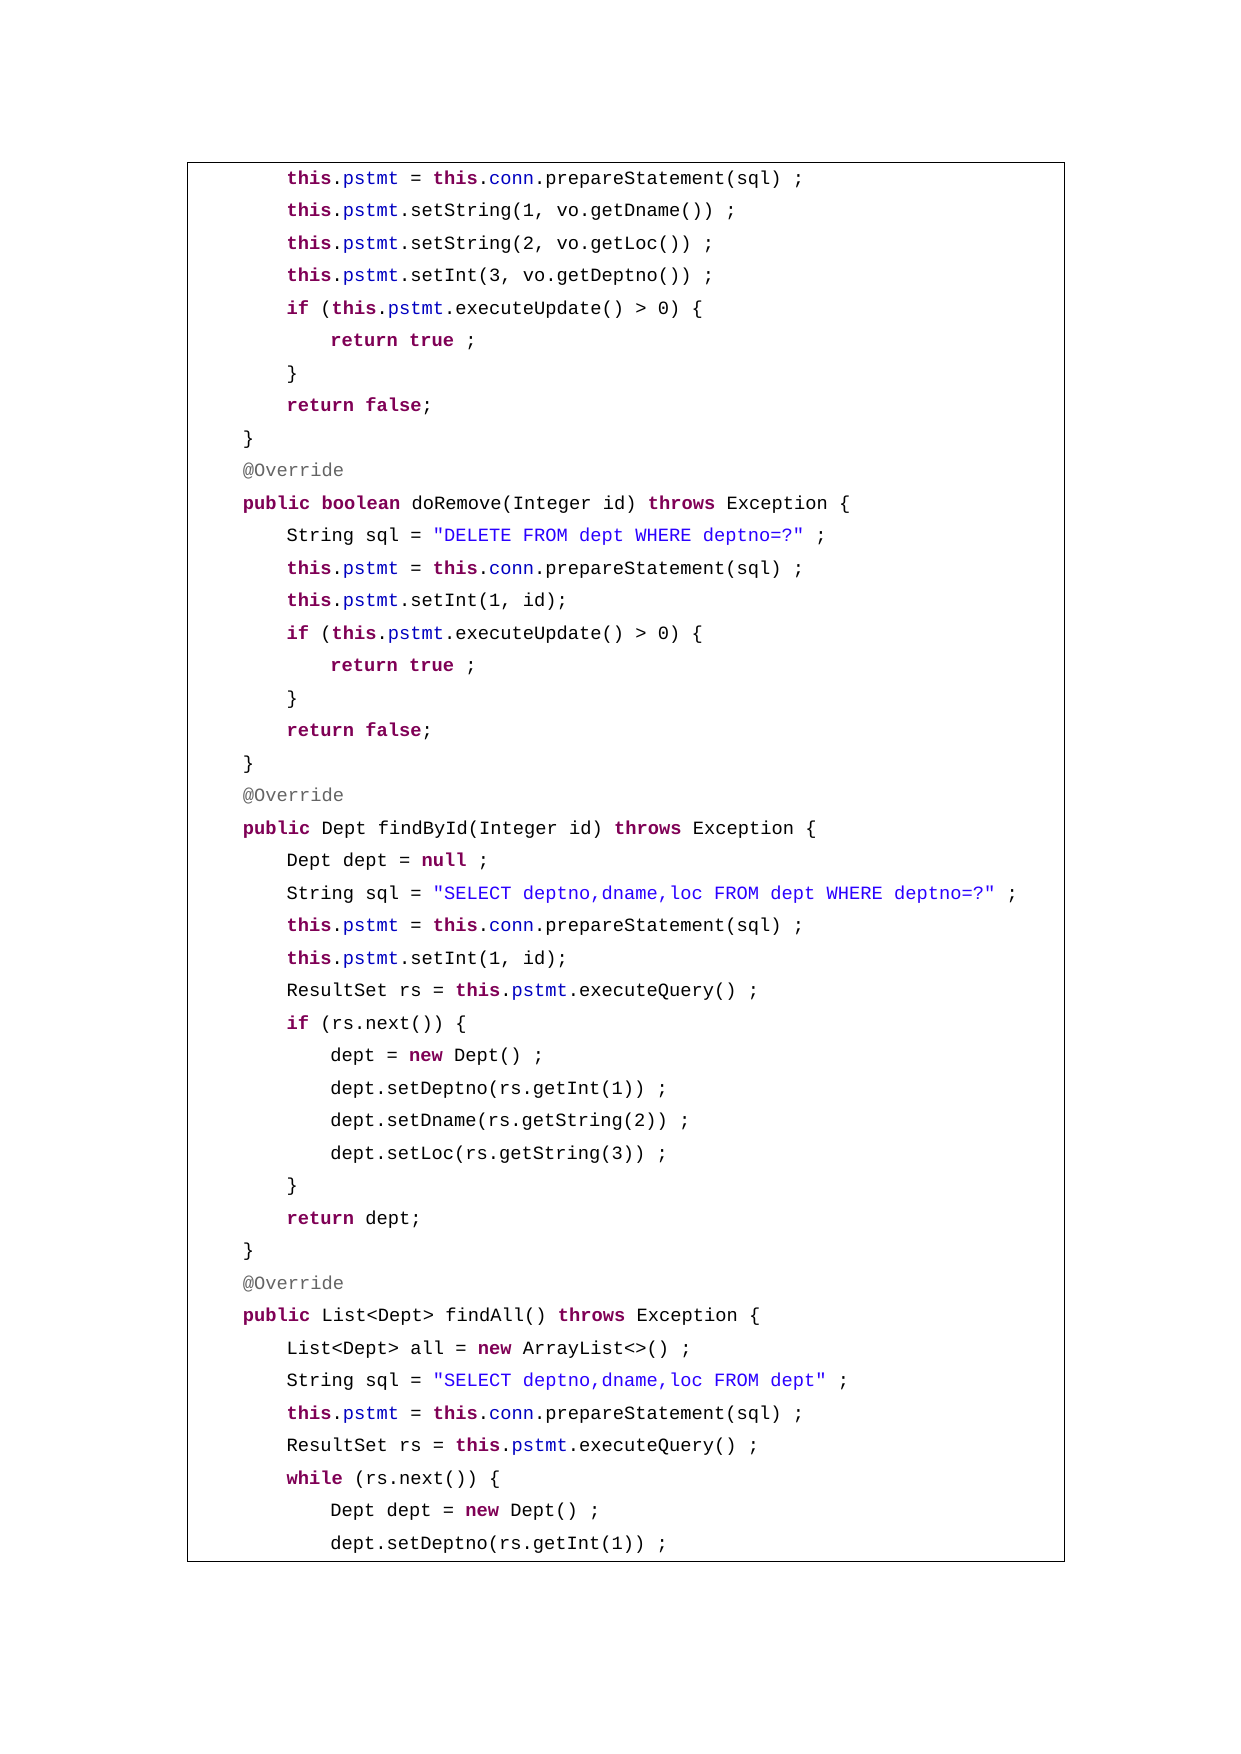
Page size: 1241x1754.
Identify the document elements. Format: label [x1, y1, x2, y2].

table_header [188, 163, 1064, 1561]
